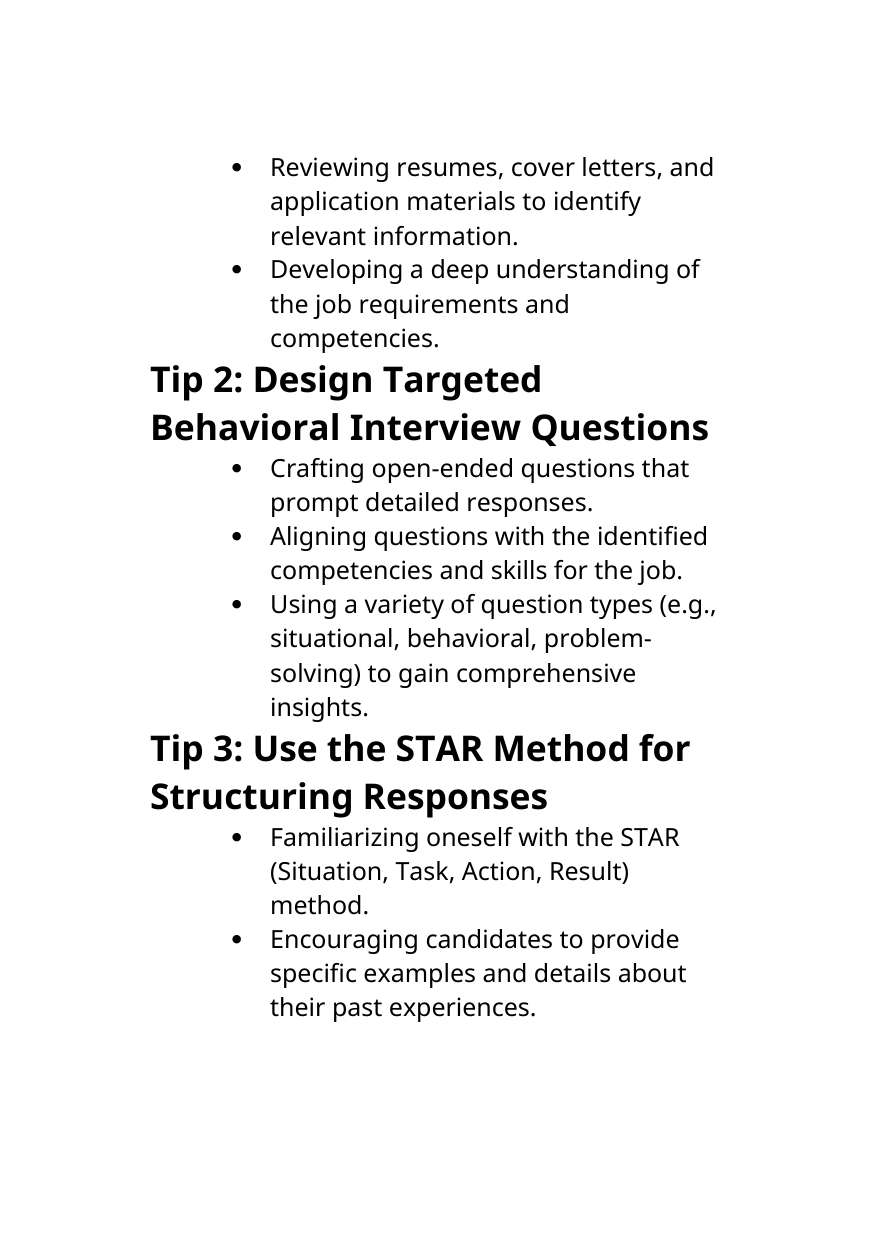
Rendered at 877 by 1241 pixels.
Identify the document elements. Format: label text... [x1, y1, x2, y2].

subtitle Tip 3: Use the STAR Method for Structuring Responses [150, 723, 727, 820]
list Crafting open-ended questions that prompt detailed responses. [232, 451, 727, 519]
subtitle Tip 2: Design Targeted Behavioral Interview Questions [150, 354, 727, 451]
list Familiarizing oneself with the STAR (Situation, Task, Action, Result) method. [232, 820, 727, 922]
list Aligning questions with the identified competencies and skills for the job. [232, 519, 727, 587]
list Developing a deep understanding of the job requirements and competencies. [232, 252, 727, 354]
list Reviewing resumes, cover letters, and application materials to identify relevant information. [232, 150, 727, 252]
list Encouraging candidates to provide specific examples and details about their past experiences. [232, 922, 727, 1024]
list Using a variety of question types (e.g., situational, behavioral, problem-solving) to gain comprehensive insights. [232, 587, 727, 723]
